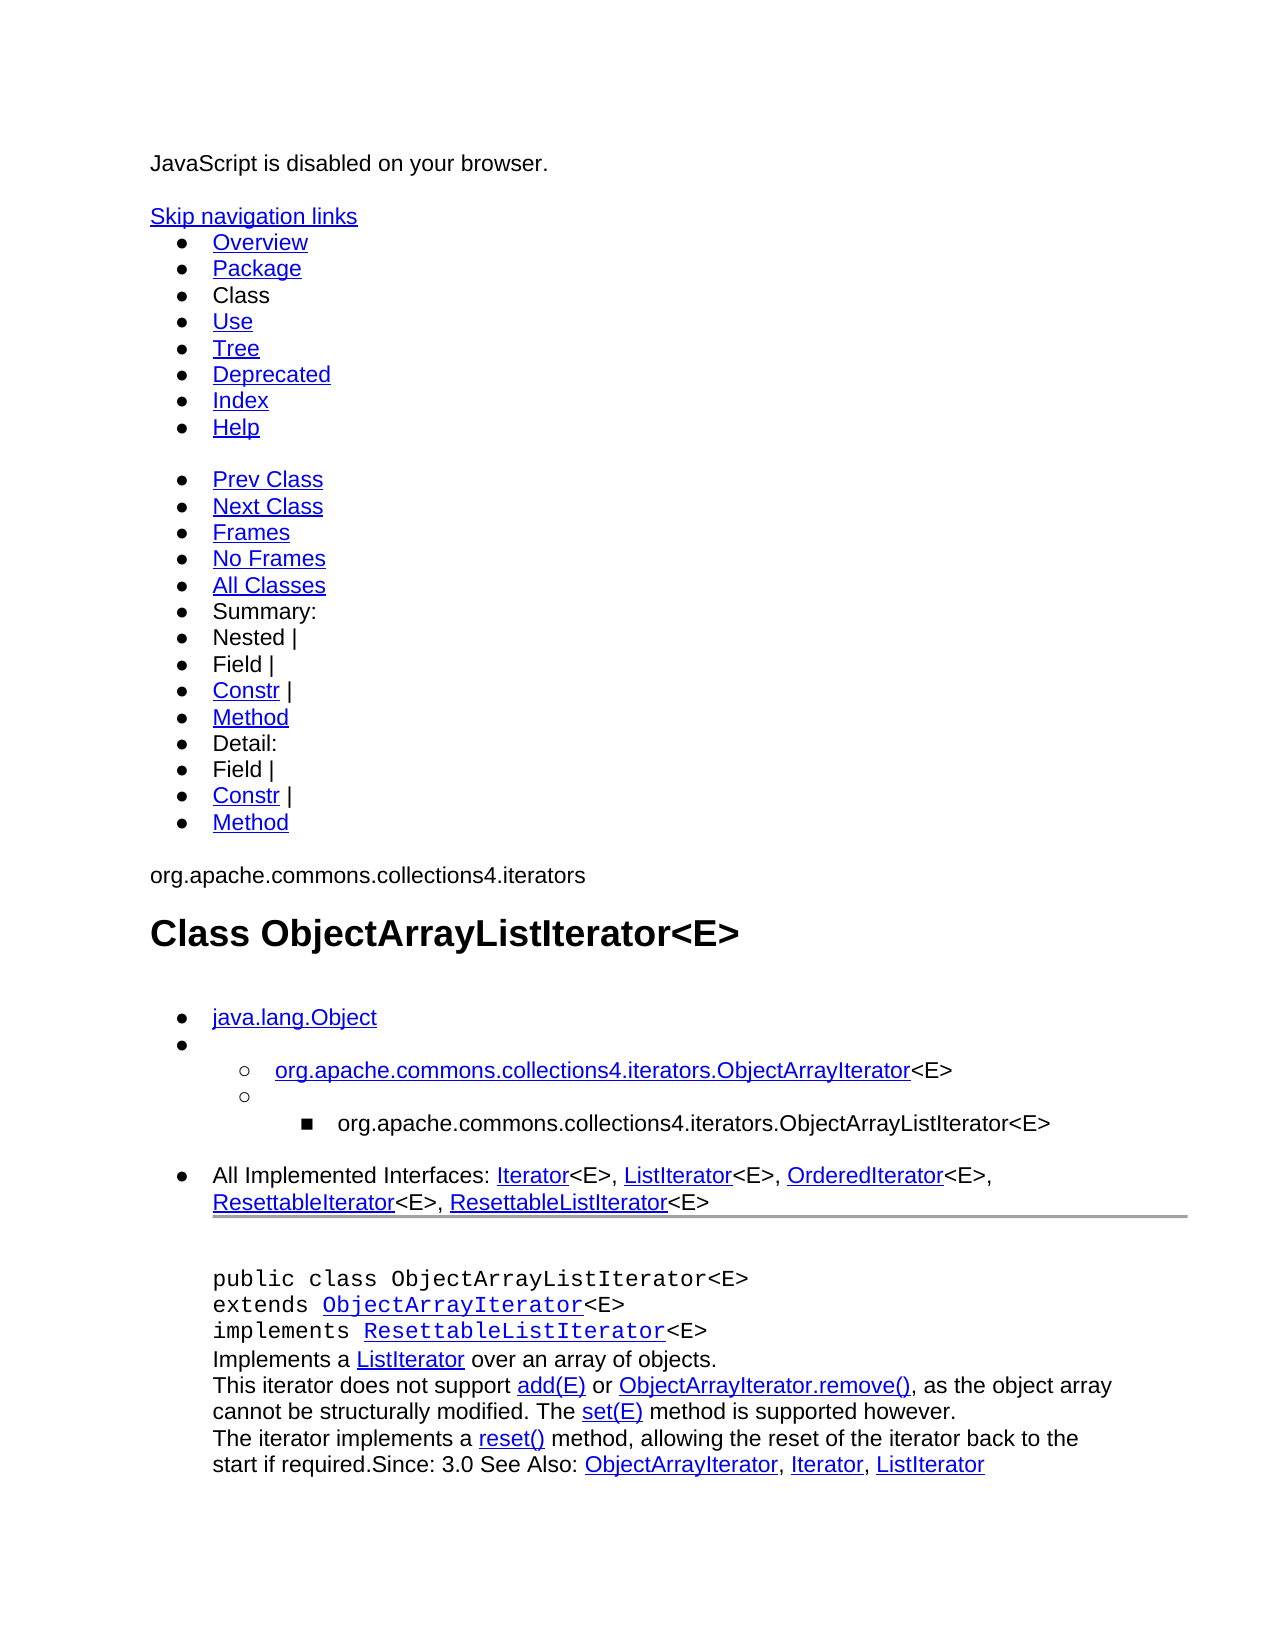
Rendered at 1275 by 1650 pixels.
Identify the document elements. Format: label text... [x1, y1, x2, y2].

list Nested | [175, 624, 1125, 651]
list Constr | [175, 677, 1125, 703]
list Use [175, 308, 1125, 334]
list Method [175, 703, 1125, 730]
list Constr | [175, 782, 1125, 809]
list All Classes [175, 572, 1125, 598]
text JavaScript is disabled on your browser. [150, 150, 1125, 176]
list org.apache.commons.collections4.iterators.ObjectArrayIterator<E> [237, 1057, 1125, 1083]
list java.lang.Object [175, 1004, 1125, 1031]
list All Implemented Interfaces: Iterator<E>, ListIterator<E>, OrderedIterator<E>, ResettableIterator<E>, ResettableListIterator<E> public class ObjectArrayListIterator<E> extends ObjectArrayIterator<E> implements ResettableListIterator<E> Implements a ListIterator over an array of objects. This iterator does not support add(E) or ObjectArrayIterator.remove(), as the object array cannot be structurally modified. The set(E) method is supported however. The iterator implements a reset() method, allowing the reset of the iterator back to the start if required.Since: 3.0 See Also: ObjectArrayIterator, Iterator, ListIterator [175, 1162, 1125, 1477]
text Skip navigation links [150, 203, 1125, 229]
subtitle Class ObjectArrayListIterator<E> [150, 911, 1125, 954]
list Next Class [175, 493, 1125, 519]
list Detail: [175, 730, 1125, 756]
list No Frames [175, 545, 1125, 572]
list Field | [175, 651, 1125, 677]
list Index [175, 387, 1125, 413]
list Class [175, 282, 1125, 308]
list Deprecated [175, 361, 1125, 387]
list Method [175, 809, 1125, 835]
list Prev Class [175, 466, 1125, 493]
list Summary: [175, 598, 1125, 624]
list Frames [175, 519, 1125, 545]
list org.apache.commons.collections4.iterators.ObjectArrayListIterator<E> [300, 1110, 1125, 1136]
list Help [175, 413, 1125, 440]
list Package [175, 255, 1125, 282]
list Field | [175, 756, 1125, 782]
text org.apache.commons.collections4.iterators [150, 862, 1125, 888]
list Overview [175, 229, 1125, 255]
list Tree [175, 334, 1125, 361]
